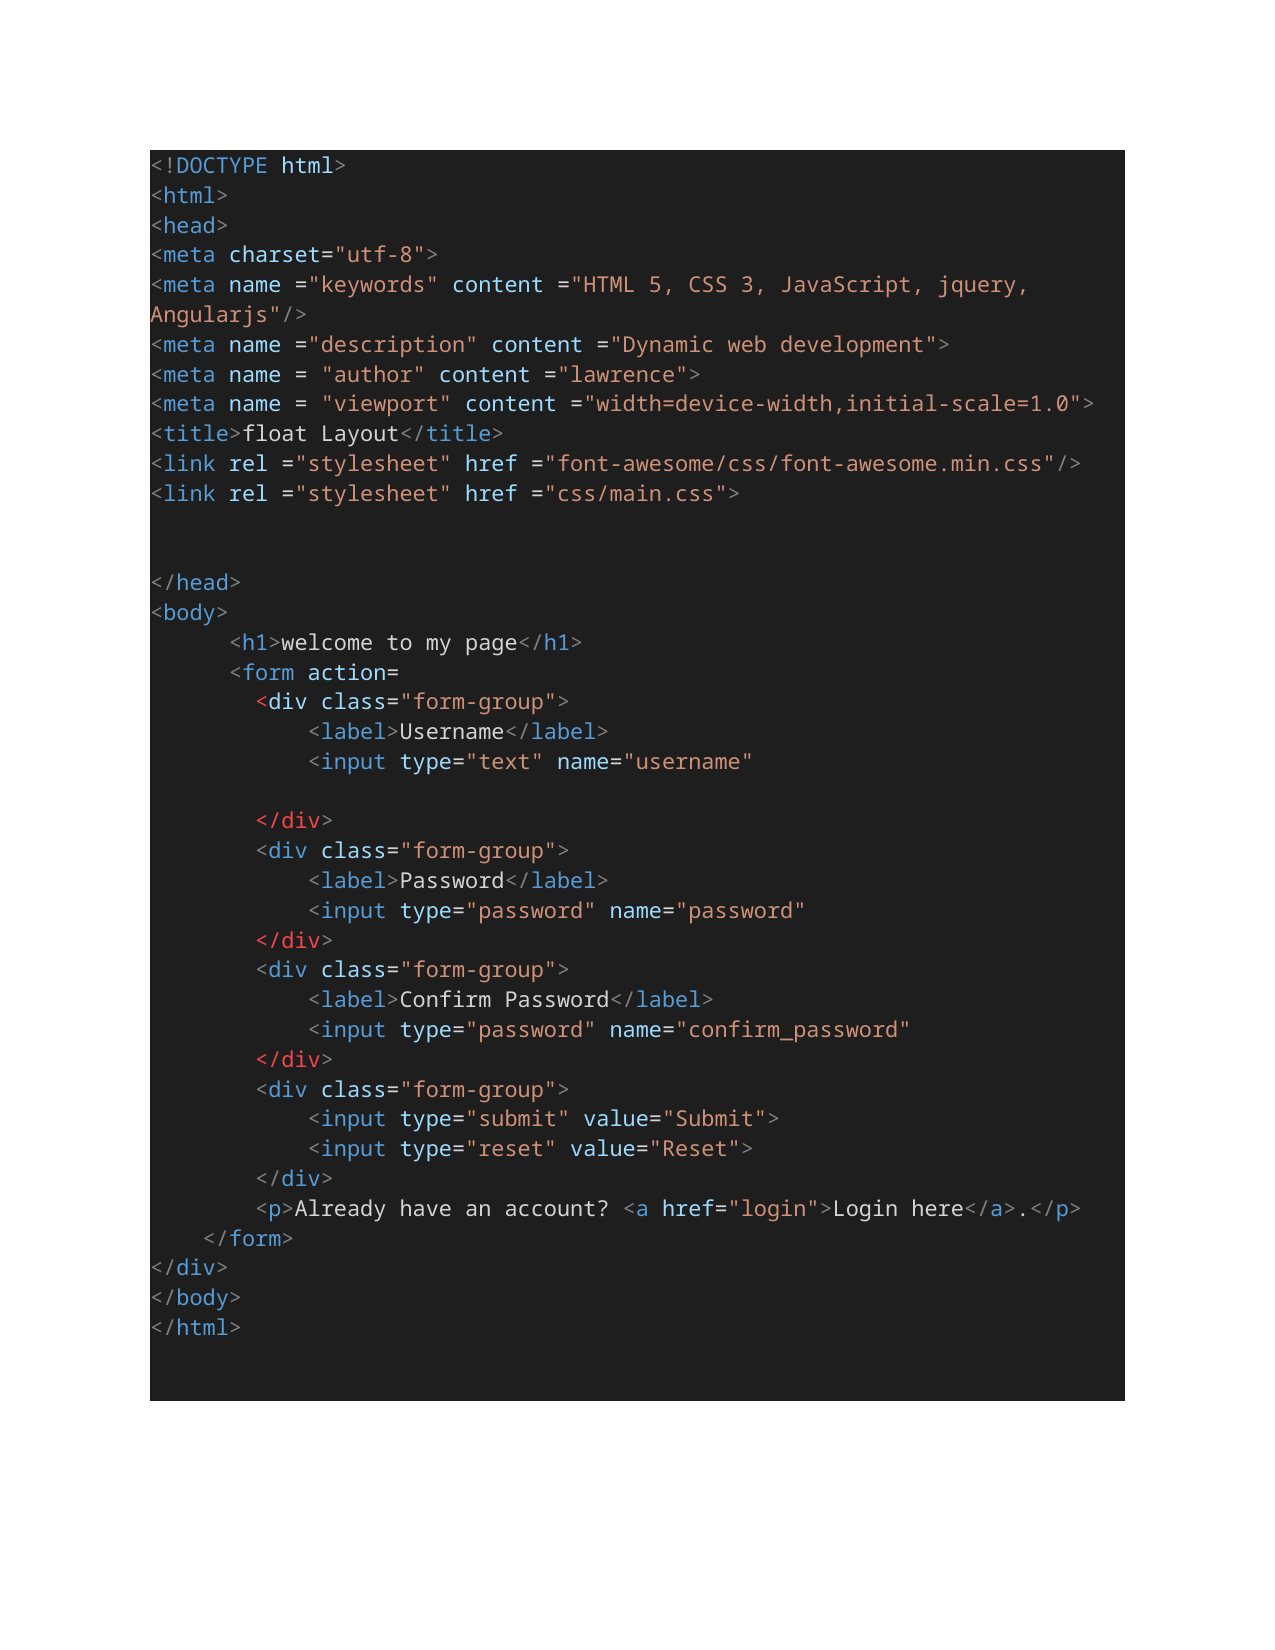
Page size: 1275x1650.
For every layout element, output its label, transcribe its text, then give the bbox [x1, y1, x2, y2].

text <meta name = "viewport" content ="width=device-width,initial-scale=1.0"> [150, 388, 1125, 418]
text </div> [150, 1252, 1125, 1282]
text <div class="form-group"> [150, 686, 1125, 716]
text <label>Password</label> [150, 865, 1125, 895]
text <meta name ="description" content ="Dynamic web development"> [150, 329, 1125, 358]
text <html> [150, 180, 1125, 209]
text <form action= [150, 656, 1125, 686]
text <label>Username</label> [150, 716, 1125, 746]
text <input type="password" name="password" [150, 895, 1125, 924]
text <h1>welcome to my page</h1> [150, 627, 1125, 656]
text <head> [150, 209, 1125, 239]
text <input type="reset" value="Reset"> [150, 1133, 1125, 1163]
text <meta name ="keywords" content ="HTML 5, CSS 3, JavaScript, jquery, Angularjs"/> [150, 269, 1125, 329]
text <div class="form-group"> [150, 1073, 1125, 1103]
text <div class="form-group"> [150, 954, 1125, 984]
text <p>Already have an account? <a href="login">Login here</a>.</p> [150, 1193, 1125, 1222]
text </div> [150, 1044, 1125, 1073]
text <title>float Layout</title> [150, 418, 1125, 448]
text <!DOCTYPE html> [150, 150, 1125, 180]
text <meta charset="utf-8"> [150, 239, 1125, 269]
text </head> [150, 567, 1125, 597]
text </body> [150, 1282, 1125, 1312]
text <input type="password" name="confirm_password" [150, 1014, 1125, 1044]
text </div> [150, 924, 1125, 954]
text <body> [150, 597, 1125, 627]
text <input type="text" name="username" [150, 746, 1125, 776]
text </div> [150, 805, 1125, 835]
text <link rel ="stylesheet" href ="css/main.css"> [150, 478, 1125, 507]
text <meta name = "author" content ="lawrence"> [150, 358, 1125, 388]
text <label>Confirm Password</label> [150, 984, 1125, 1014]
text </div> [150, 1163, 1125, 1193]
text </form> [150, 1222, 1125, 1252]
text </html> [150, 1312, 1125, 1342]
text <input type="submit" value="Submit"> [150, 1103, 1125, 1133]
text <div class="form-group"> [150, 835, 1125, 865]
text <link rel ="stylesheet" href ="font-awesome/css/font-awesome.min.css"/> [150, 448, 1125, 478]
